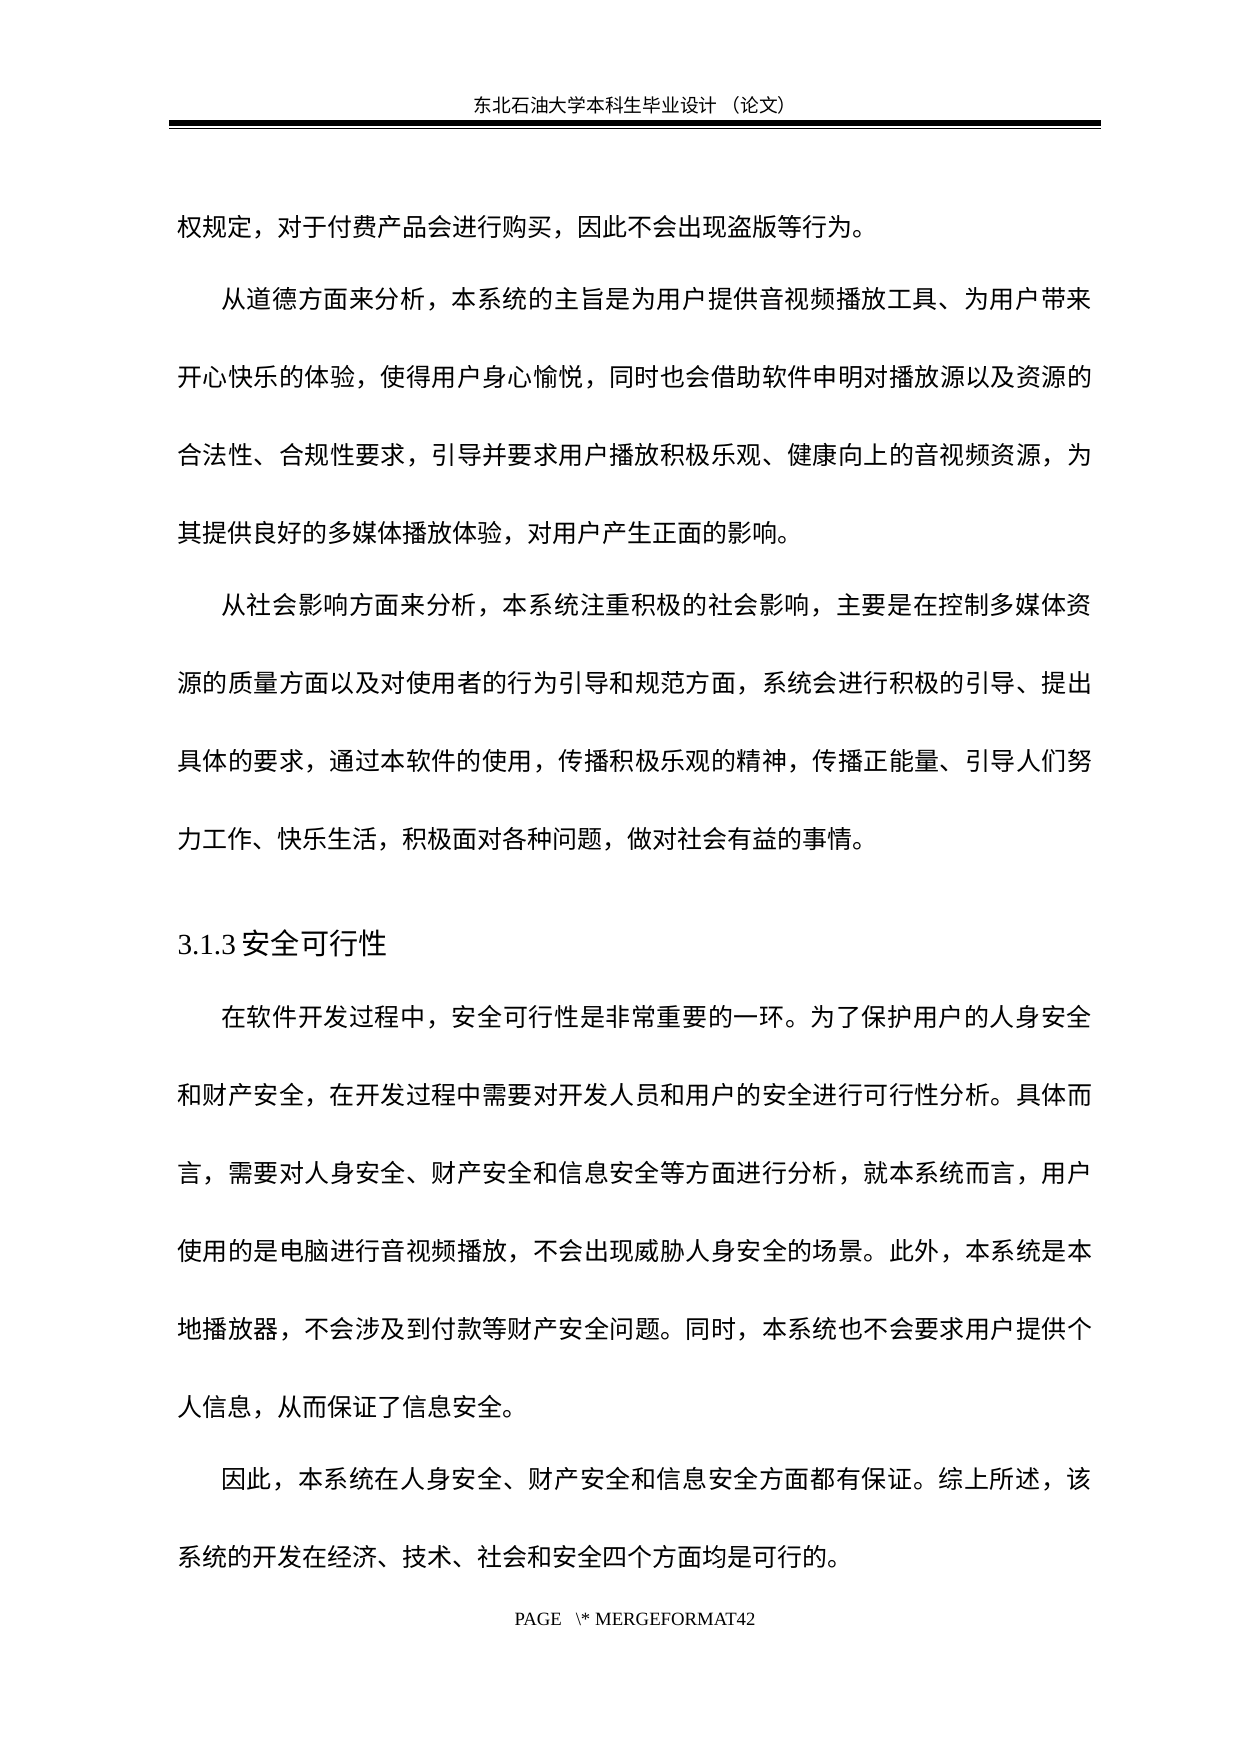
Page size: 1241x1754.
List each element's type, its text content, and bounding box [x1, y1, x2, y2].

text 在软件开发过程中，安全可行性是非常重要的一环。为了保护用户的人身安全和财产安全，在开发过程中需要对开发人员和用户的安全进行可行性分析。具体而言，需要对人身安全、财产安全和信息安全等方面进行分析，就本系统而言，用户使用的是电脑进行音视频播放，不会出现威胁人身安全的场景。此外，本系统是本地播放器，不会涉及到付款等财产安全问题。同时，本系统也不会要求用户提供个人信息，从而保证了信息安全。 [177, 983, 1093, 1438]
subtitle 3.1.3安全可行性 [177, 909, 1093, 974]
text 因此，本系统在人身安全、财产安全和信息安全方面都有保证。综上所述，该系统的开发在经济、技术、社会和安全四个方面均是可行的。 [177, 1445, 1093, 1588]
text 从社会影响方面来分析，本系统注重积极的社会影响，主要是在控制多媒体资源的质量方面以及对使用者的行为引导和规范方面，系统会进行积极的引导、提出具体的要求，通过本软件的使用，传播积极乐观的精神，传播正能量、引导人们努力工作、快乐生活，积极面对各种问题，做对社会有益的事情。 [177, 571, 1093, 870]
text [177, 193, 1093, 258]
text 从道德方面来分析，本系统的主旨是为用户提供音视频播放工具、为用户带来开心快乐的体验，使得用户身心愉悦，同时也会借助软件申明对播放源以及资源的合法性、合规性要求，引导并要求用户播放积极乐观、健康向上的音视频资源，为其提供良好的多媒体播放体验，对用户产生正面的影响。 [177, 265, 1093, 564]
